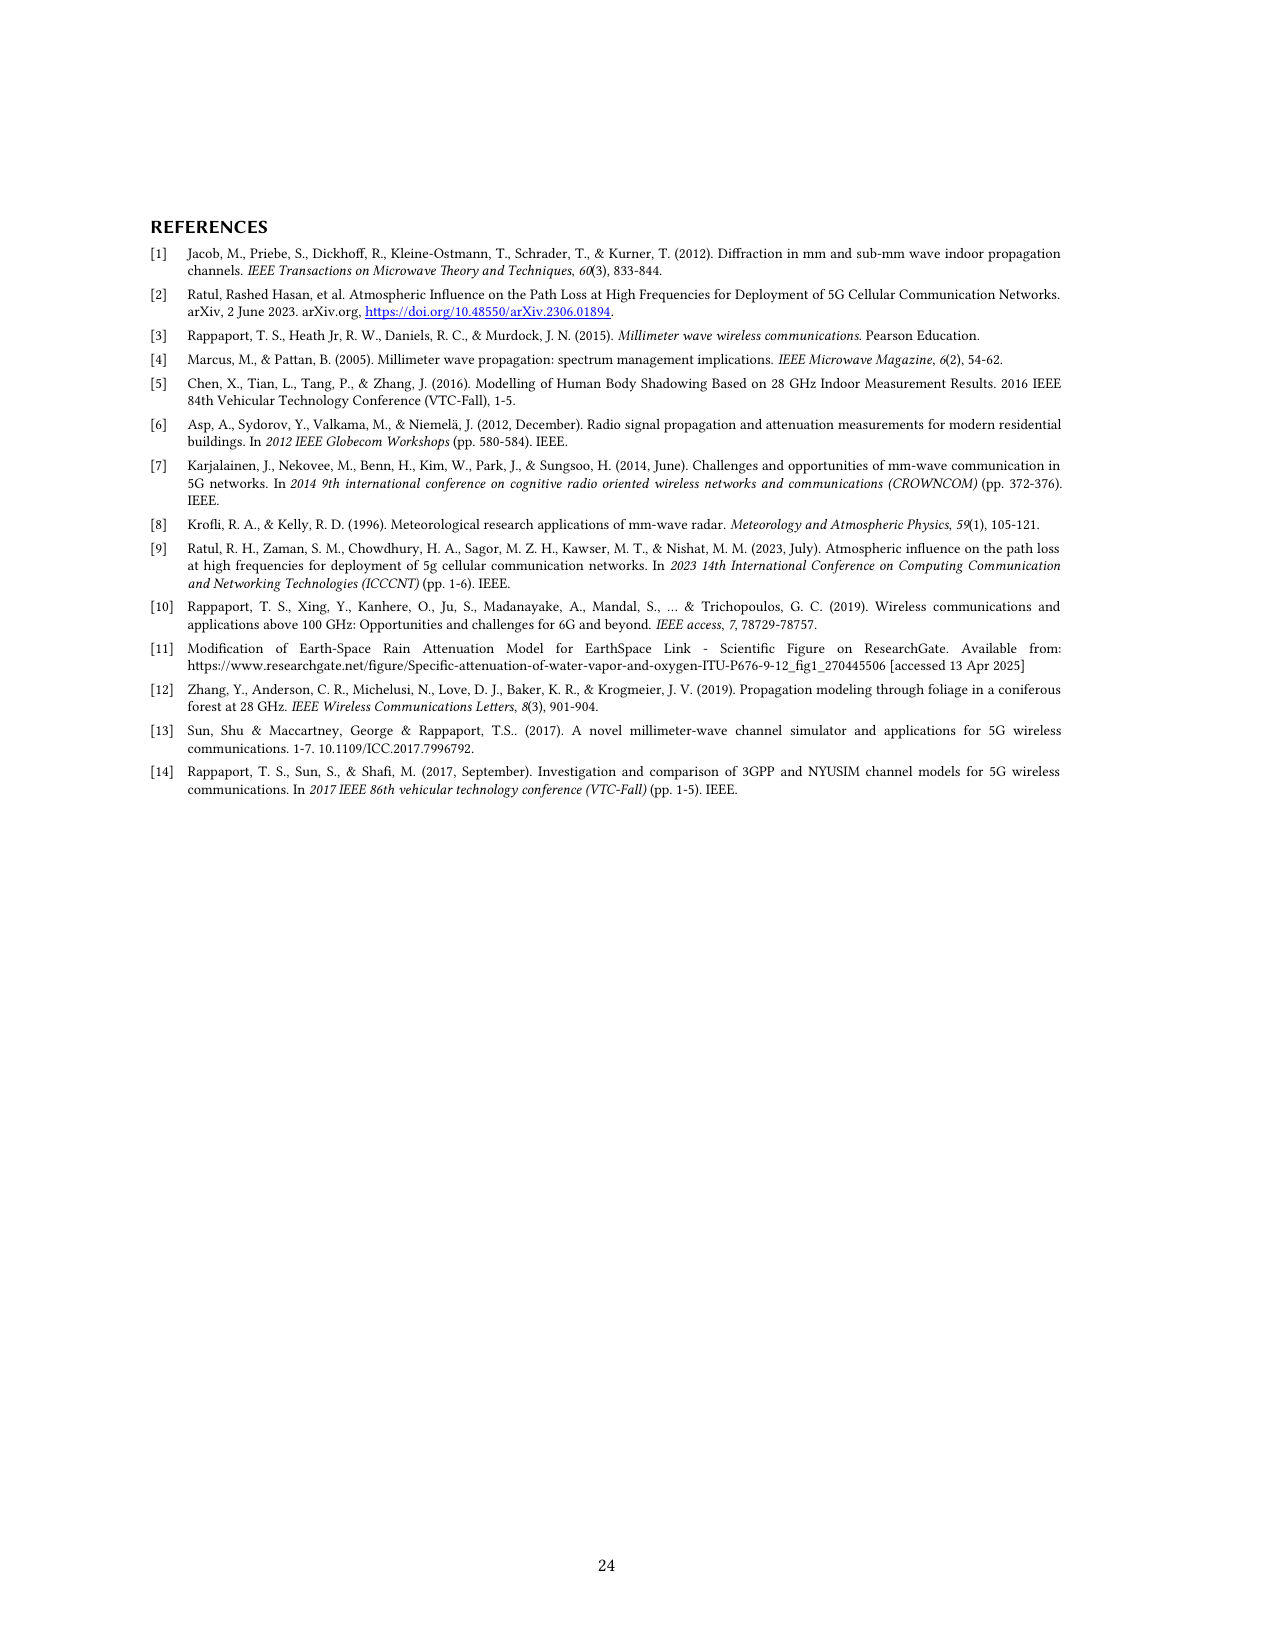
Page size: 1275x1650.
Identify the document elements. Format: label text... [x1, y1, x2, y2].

text Rappaport, T. S., Sun, S., & Shafi, M. (2017, September). Investigation and comparison of 3GPP and NYUSIM channel models for 5G wireless communications. In 2017 IEEE 86th vehicular technology conference (VTC-Fall) (pp. 1-5). IEEE. [150, 763, 1062, 798]
text Karjalainen, J., Nekovee, M., Benn, H., Kim, W., Park, J., & Sungsoo, H. (2014, June). Challenges and opportunities of mm-wave communication in 5G networks. In 2014 9th international conference on cognitive radio oriented wireless networks and communications (CROWNCOM) (pp. 372-376). IEEE. [150, 457, 1062, 509]
text Asp, A., Sydorov, Y., Valkama, M., & Niemelä, J. (2012, December). Radio signal propagation and attenuation measurements for modern residential buildings. In 2012 IEEE Globecom Workshops (pp. 580-584). IEEE. [150, 416, 1062, 451]
text Jacob, M., Priebe, S., Dickhoff, R., Kleine-Ostmann, T., Schrader, T., & Kurner, T. (2012). Diffraction in mm and sub-mm wave indoor propagation channels. IEEE Transactions on Microwave Theory and Techniques, 60(3), 833-844. [150, 244, 1062, 279]
text Ratul, R. H., Zaman, S. M., Chowdhury, H. A., Sagor, M. Z. H., Kawser, M. T., & Nishat, M. M. (2023, July). Atmospheric influence on the path loss at high frequencies for deployment of 5g cellular communication networks. In 2023 14th International Conference on Computing Communication and Networking Technologies (ICCCNT) (pp. 1-6). IEEE. [150, 539, 1062, 592]
text Krofli, R. A., & Kelly, R. D. (1996). Meteorological research applications of mm-wave radar. Meteorology and Atmospheric Physics, 59(1), 105-121. [150, 516, 1062, 533]
text Zhang, Y., Anderson, C. R., Michelusi, N., Love, D. J., Baker, K. R., & Krogmeier, J. V. (2019). Propagation modeling through foliage in a coniferous forest at 28 GHz. IEEE Wireless Communications Letters, 8(3), 901-904. [150, 681, 1062, 716]
text Chen, X., Tian, L., Tang, P., & Zhang, J. (2016). Modelling of Human Body Shadowing Based on 28 GHz Indoor Measurement Results. 2016 IEEE 84th Vehicular Technology Conference (VTC-Fall), 1-5. [150, 374, 1062, 409]
text Rappaport, T. S., Xing, Y., Kanhere, O., Ju, S., Madanayake, A., Mandal, S., ... & Trichopoulos, G. C. (2019). Wireless communications and applications above 100 GHz: Opportunities and challenges for 6G and beyond. IEEE access, 7, 78729-78757. [150, 598, 1062, 633]
text Ratul, Rashed Hasan, et al. Atmospheric Influence on the Path Loss at High Frequencies for Deployment of 5G Cellular Communication Networks. arXiv, 2 June 2023. arXiv.org, https://doi.org/10.48550/arXiv.2306.01894. [150, 286, 1062, 321]
text Modification of Earth-Space Rain Attenuation Model for EarthSpace Link - Scientific Figure on ResearchGate. Available from: https://www.researchgate.net/figure/Specific-attenuation-of-water-vapor-and-oxygen-ITU-P676-9-12_fig1_270445506 [accessed 13 Apr 2025] [150, 639, 1062, 674]
text Sun, Shu & Maccartney, George & Rappaport, T.S.. (2017). A novel millimeter-wave channel simulator and applications for 5G wireless communications. 1-7. 10.1109/ICC.2017.7996792. [150, 722, 1062, 757]
text REFERENCES [150, 214, 1062, 238]
text Marcus, M., & Pattan, B. (2005). Millimeter wave propagation: spectrum management implications. IEEE Microwave Magazine, 6(2), 54-62. [150, 351, 1062, 368]
text Rappaport, T. S., Heath Jr, R. W., Daniels, R. C., & Murdock, J. N. (2015). Millimeter wave wireless communications. Pearson Education. [150, 327, 1062, 344]
